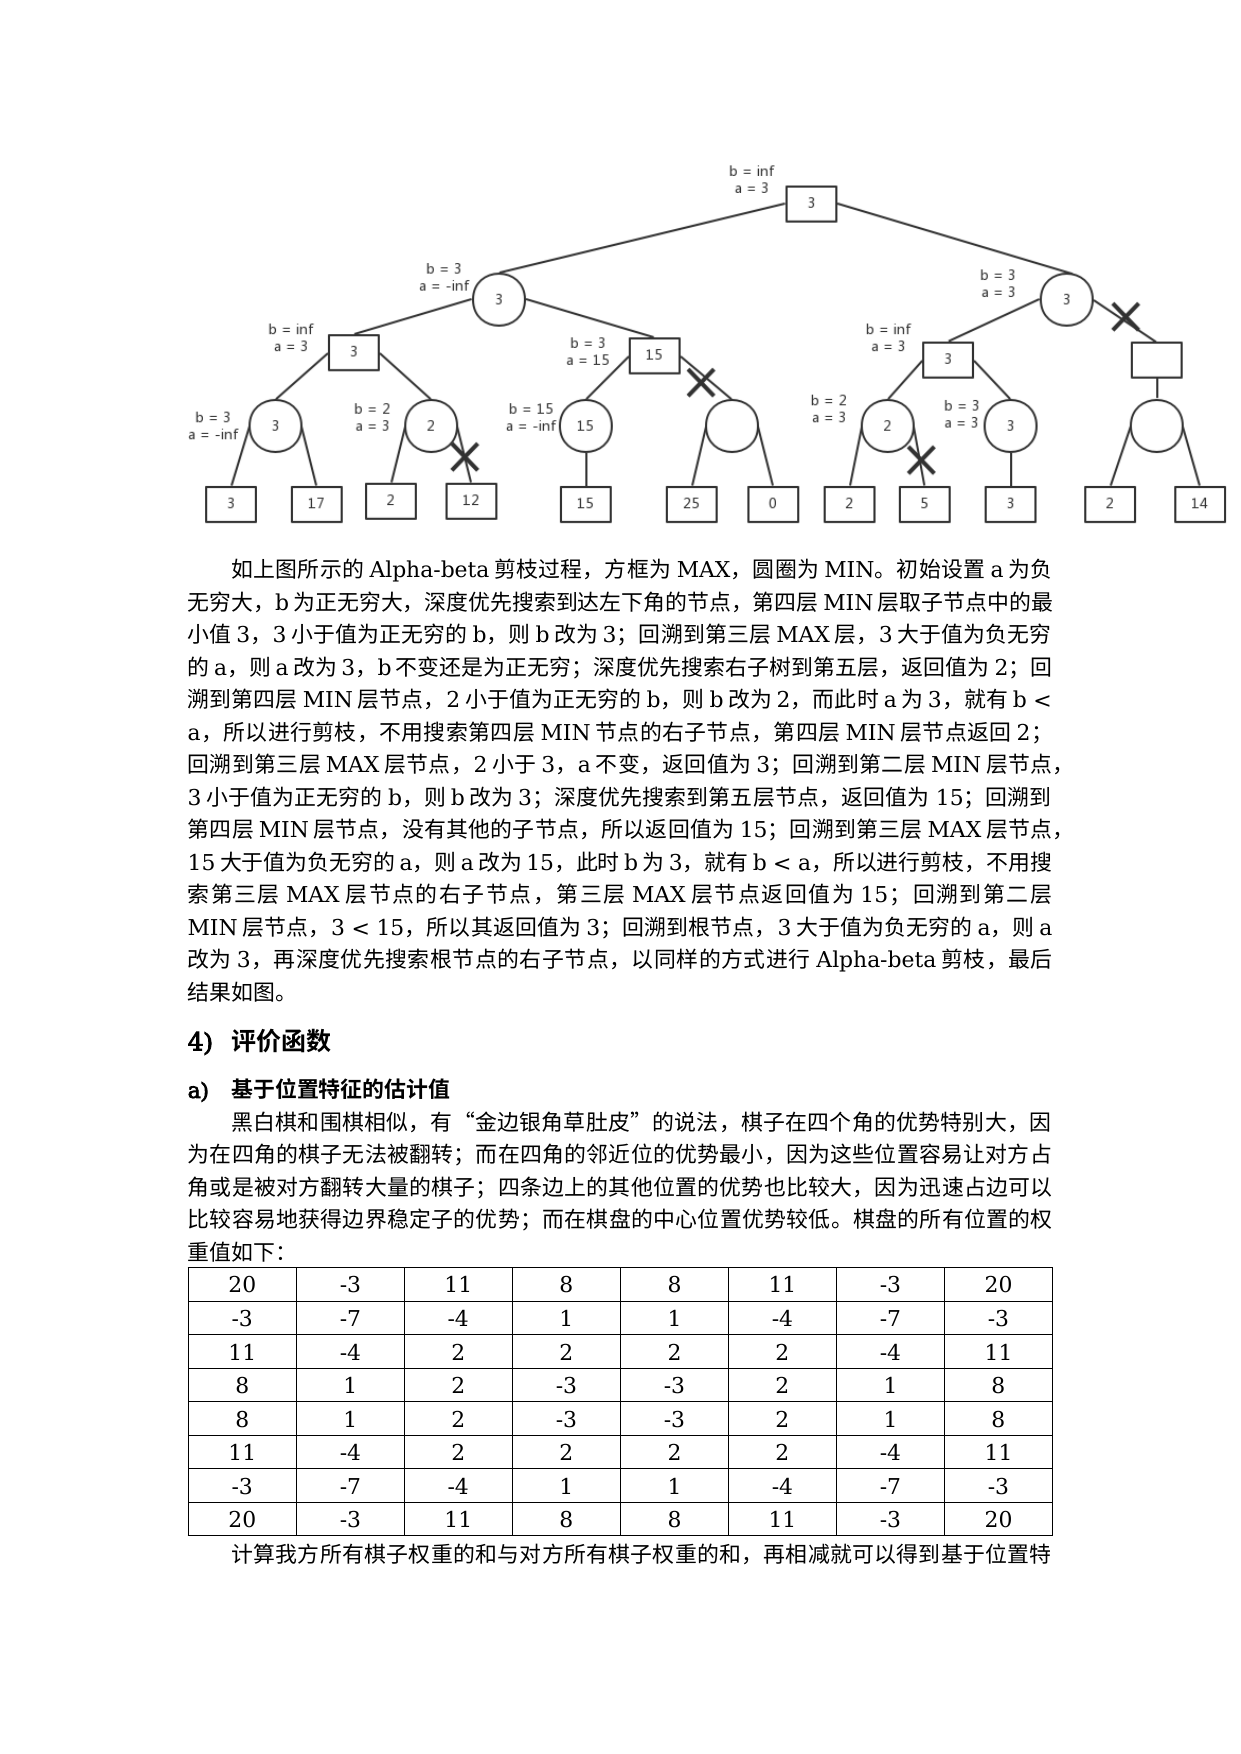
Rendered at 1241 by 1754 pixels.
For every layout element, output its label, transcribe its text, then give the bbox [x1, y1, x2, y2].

text 黑白棋和围棋相似，有“金边银角草肚皮”的说法，棋子在四个角的优势特别大，因为在四角的棋子无法被翻转；而在四角的邻近位的优势最小，因为这些位置容易让对方占角或是被对方翻转大量的棋子；四条边上的其他位置的优势也比较大，因为迅速占边可以比较容易地获得边界稳定子的优势；而在棋盘的中心位置优势较低。棋盘的所有位置的权重值如下： [187, 1104, 1053, 1267]
table_cell 2 [729, 1402, 836, 1435]
table_cell 2 [729, 1369, 836, 1401]
table_cell 2 [405, 1436, 512, 1468]
table_cell -7 [837, 1302, 944, 1334]
table_cell 1 [837, 1402, 944, 1435]
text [187, 1536, 1053, 1569]
table_cell 1 [621, 1302, 728, 1334]
table_cell -3 [621, 1402, 728, 1435]
table_cell -3 [189, 1302, 296, 1334]
table_cell -7 [297, 1302, 404, 1334]
table_cell 2 [405, 1335, 512, 1368]
table_header 20 [945, 1268, 1052, 1301]
table_cell 11 [189, 1436, 296, 1468]
table_cell 8 [513, 1503, 620, 1535]
table_cell 1 [297, 1369, 404, 1401]
table_cell 2 [405, 1369, 512, 1401]
table_header 11 [405, 1268, 512, 1301]
table_cell 1 [513, 1469, 620, 1502]
text 如上图所示的Alpha-beta剪枝过程，方框为MAX，圆圈为MIN。初始设置a为负无穷大，b为正无穷大，深度优先搜索到达左下角的节点，第四层MIN层取子节点中的最小值3，3小于值为正无穷的b，则b改为3；回溯到第三层MAX层，3大于值为负无穷的a，则a改为3，b不变还是为正无穷；深度优先搜索右子树到第五层，返回值为2；回溯到第四层MIN层节点，2小于值为正无穷的b，则b改为2，而此时a为3，就有b < a，所以进行剪枝，不用搜索第四层MIN节点的右子节点，第四层MIN层节点返回2；回溯到第三层MAX层节点，2小于3，a不变，返回值为3；回溯到第二层MIN层节点，3小于值为正无穷的b，则b改为3；深度优先搜索到第五层节点，返回值为15；回溯到第四层MIN层节点，没有其他的子节点，所以返回值为15；回溯到第三层MAX层节点，15大于值为负无穷的a，则a改为15，此时b为3，就有b < a，所以进行剪枝，不用搜索第三层MAX层节点的右子节点，第三层MAX层节点返回值为15；回溯到第二层MIN层节点，3 < 15，所以其返回值为3；回溯到根节点，3大于值为负无穷的a，则a改为3，再深度优先搜索根节点的右子节点，以同样的方式进行Alpha-beta剪枝，最后结果如图。 [187, 552, 1053, 1007]
table_cell 1 [513, 1302, 620, 1334]
table_cell 11 [405, 1503, 512, 1535]
table_cell 8 [945, 1369, 1052, 1401]
table_cell -4 [837, 1335, 944, 1368]
table_cell -4 [297, 1436, 404, 1468]
table_cell 2 [729, 1335, 836, 1368]
table_cell 20 [945, 1503, 1052, 1535]
table_cell 2 [513, 1335, 620, 1368]
table_cell 8 [621, 1503, 728, 1535]
table_cell -3 [945, 1302, 1052, 1334]
table_cell 20 [189, 1503, 296, 1535]
table_header 8 [621, 1268, 728, 1301]
table_cell 11 [729, 1503, 836, 1535]
table_cell 2 [729, 1436, 836, 1468]
table_cell -3 [189, 1469, 296, 1502]
table_cell 1 [297, 1402, 404, 1435]
picture [187, 162, 1227, 525]
table_cell -3 [621, 1369, 728, 1401]
table_cell -3 [837, 1503, 944, 1535]
table_header 8 [513, 1268, 620, 1301]
table_cell -4 [729, 1469, 836, 1502]
table_cell -4 [297, 1335, 404, 1368]
table_cell 11 [945, 1436, 1052, 1468]
table_header 20 [189, 1268, 296, 1301]
table_cell -3 [297, 1503, 404, 1535]
table_cell 2 [621, 1436, 728, 1468]
table_header -3 [837, 1268, 944, 1301]
table_cell -7 [297, 1469, 404, 1502]
table_cell 1 [837, 1369, 944, 1401]
table_cell 2 [621, 1335, 728, 1368]
table_cell 11 [945, 1335, 1052, 1368]
table_cell -7 [837, 1469, 944, 1502]
table_cell -4 [729, 1302, 836, 1334]
table_cell -3 [513, 1402, 620, 1435]
table_cell 1 [621, 1469, 728, 1502]
table_cell -4 [837, 1436, 944, 1468]
table_cell 2 [405, 1402, 512, 1435]
table_header -3 [297, 1268, 404, 1301]
list 基于位置特征的估计值 [187, 1072, 1053, 1104]
list 评价函数 [187, 1007, 1053, 1072]
table_cell -3 [945, 1469, 1052, 1502]
table_cell 8 [189, 1402, 296, 1435]
table_header 11 [729, 1268, 836, 1301]
table_cell 11 [189, 1335, 296, 1368]
table_cell 8 [945, 1402, 1052, 1435]
table_cell 8 [189, 1369, 296, 1401]
table_cell -4 [405, 1302, 512, 1334]
table_cell -3 [513, 1369, 620, 1401]
table_cell 2 [513, 1436, 620, 1468]
table_cell -4 [405, 1469, 512, 1502]
